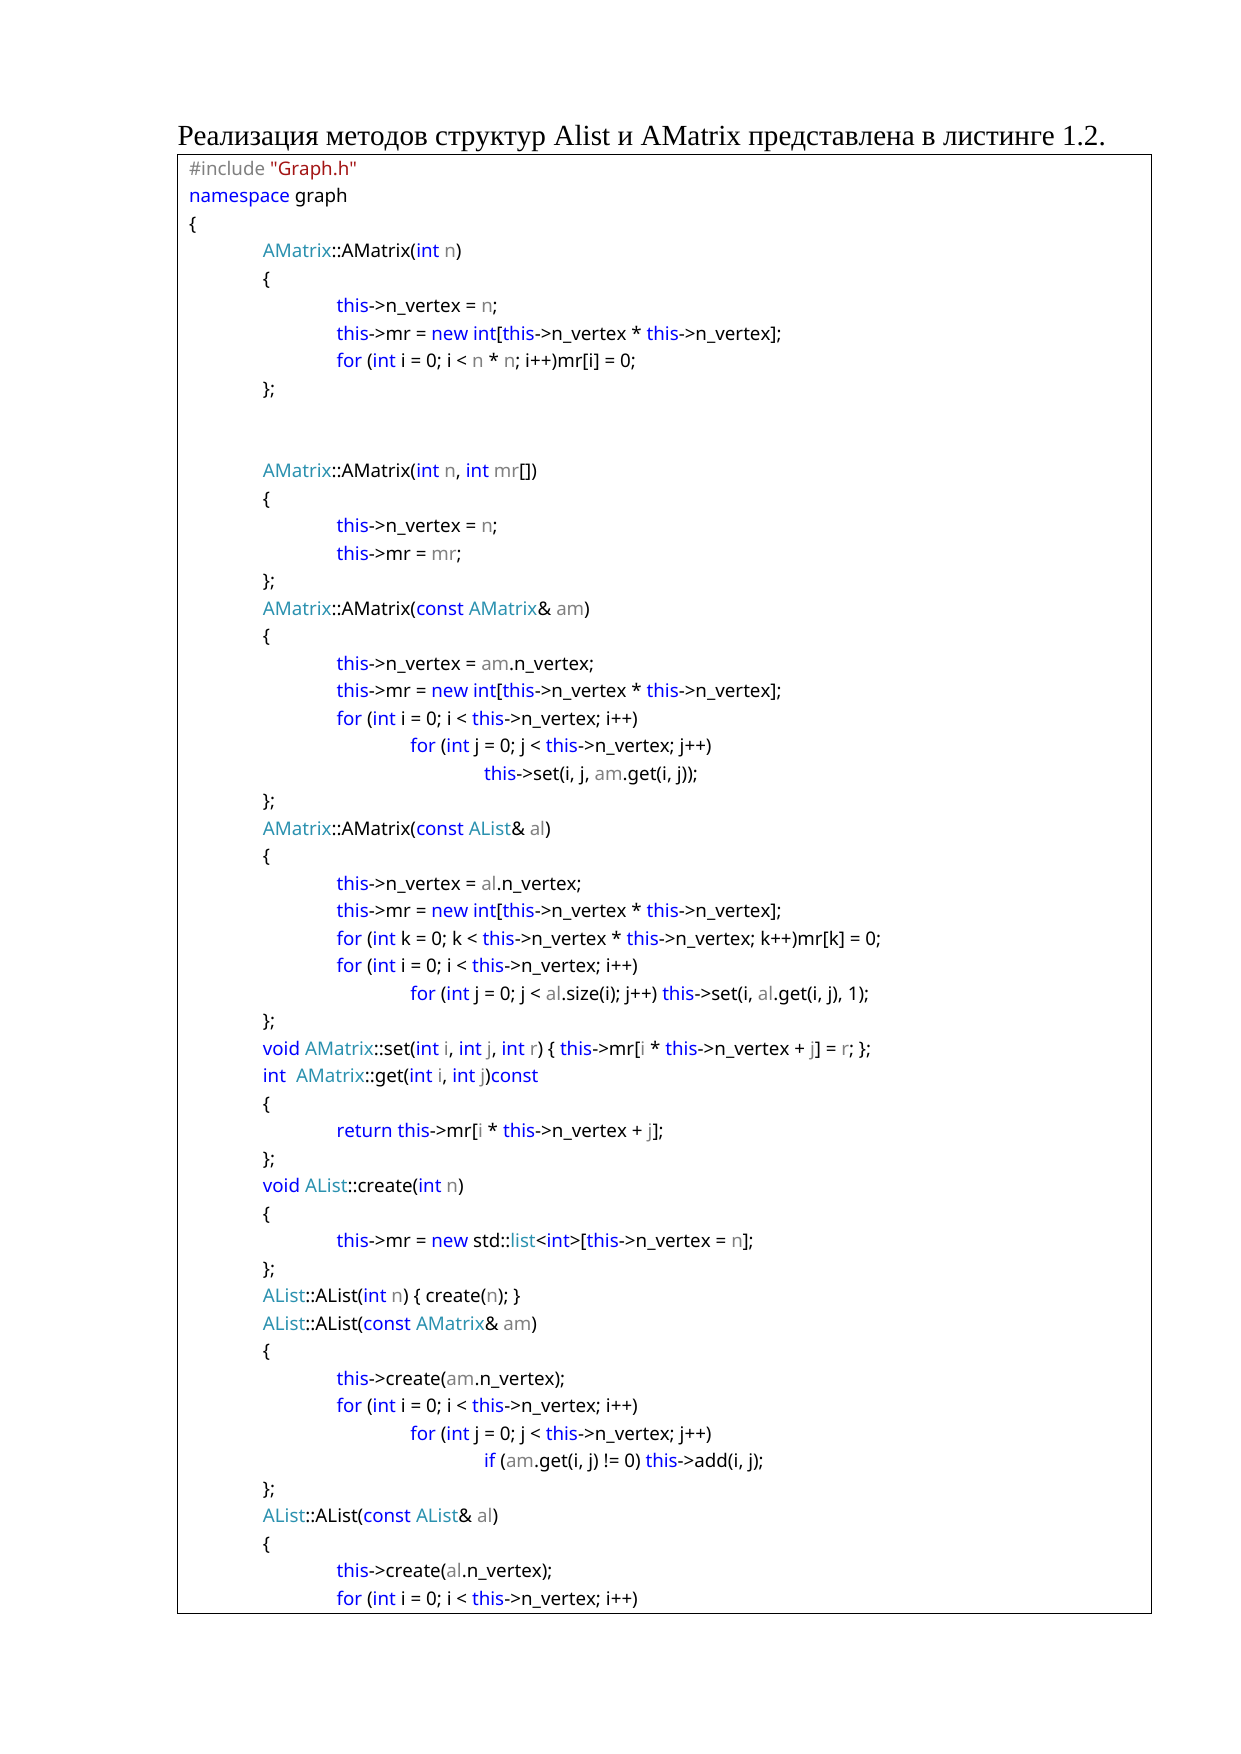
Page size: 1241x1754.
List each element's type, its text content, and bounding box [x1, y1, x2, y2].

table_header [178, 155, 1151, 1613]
text Реализация методов структур Alist и AMatrix представлена в листинге 1.2. [177, 118, 1152, 152]
